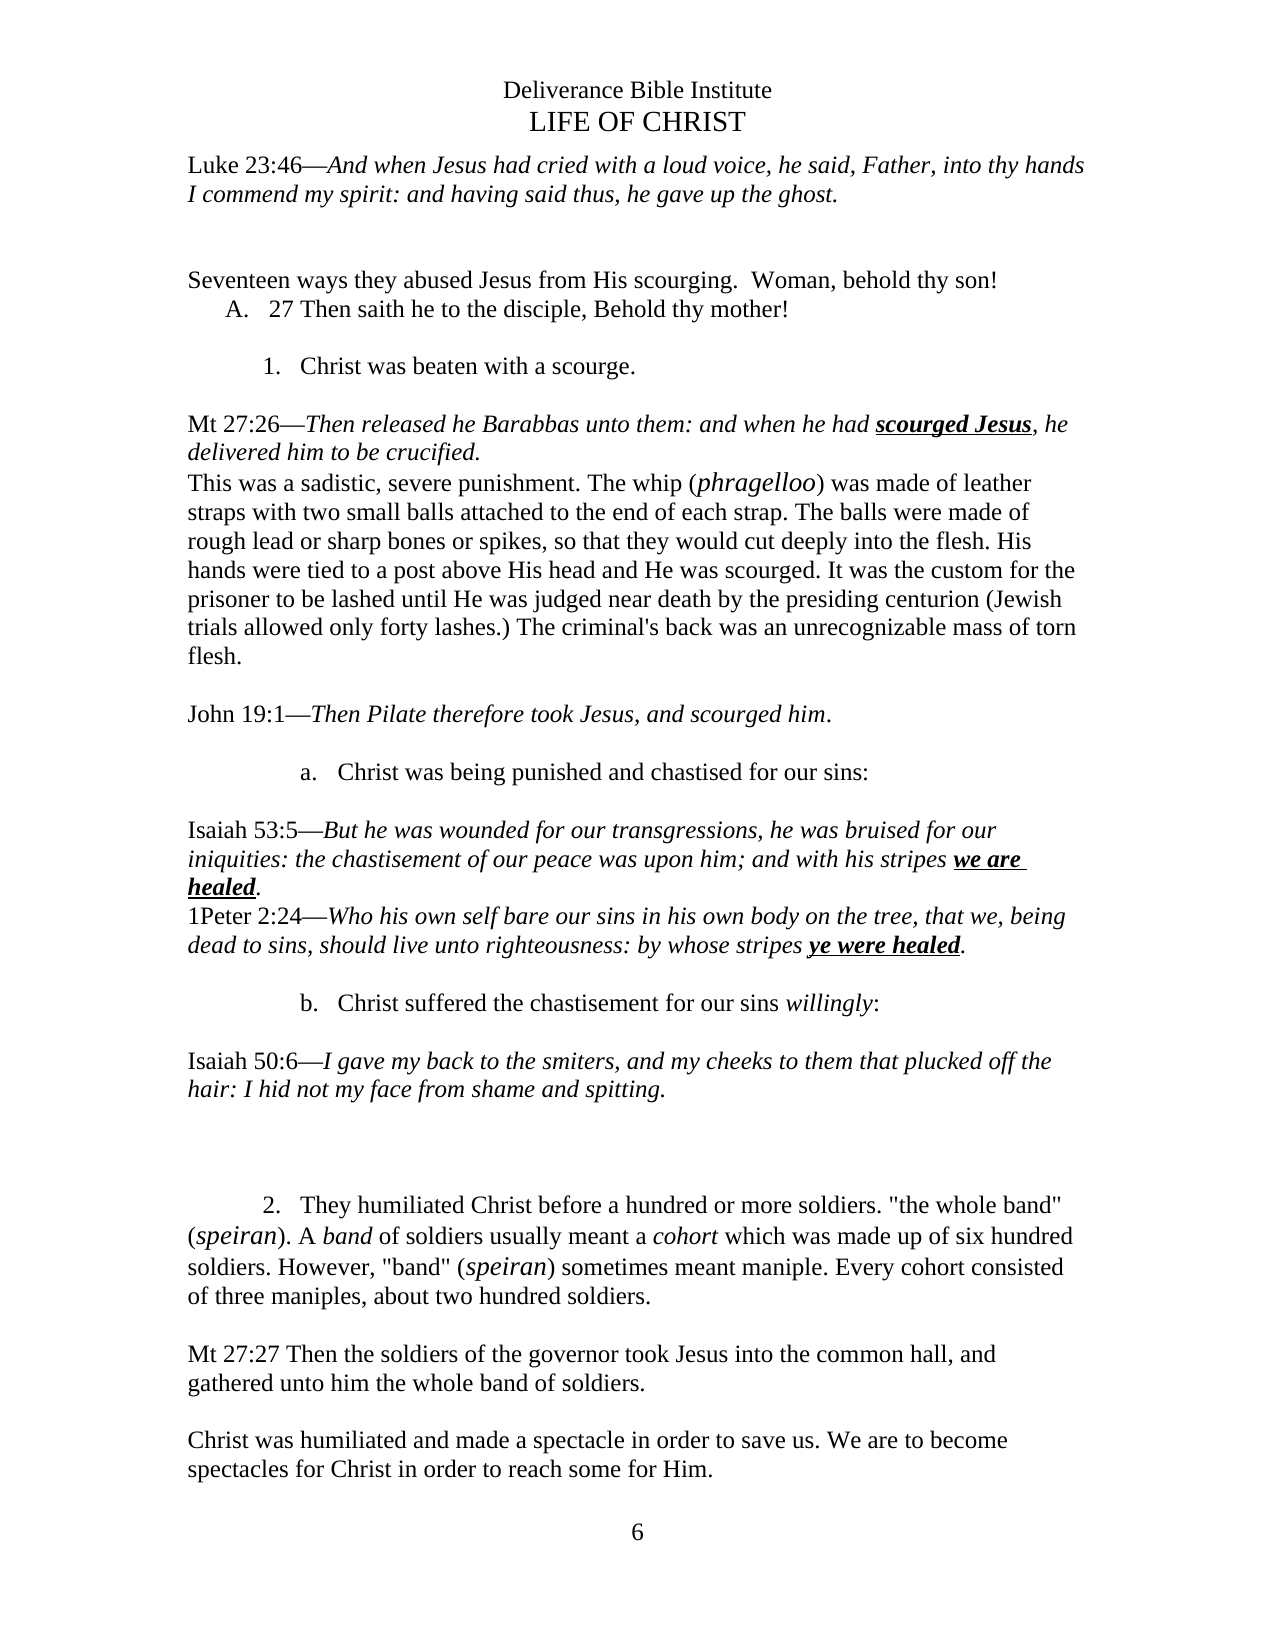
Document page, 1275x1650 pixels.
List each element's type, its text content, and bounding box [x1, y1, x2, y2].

text John 19:1—Then Pilate therefore took Jesus, and scourged him. [187, 699, 1087, 728]
text Christ was humiliated and made a spectacle in order to save us. We are to become spectacles for Christ in order to reach some for Him. [187, 1426, 1087, 1483]
text Seventeen ways they abused Jesus from His scourging. Woman, behold thy son! [187, 265, 1087, 294]
text Isaiah 50:6—I gave my back to the smiters, and my cheeks to them that plucked off the hair: I hid not my face from shame and spitting. [187, 1046, 1087, 1103]
list 27 Then saith he to the disciple, Behold thy mother! [225, 294, 1087, 322]
list Christ was being punished and chastised for our sins: [300, 757, 1087, 786]
list Christ suffered the chastisement for our sins willingly: [300, 988, 1087, 1017]
list Christ was beaten with a scourge. [262, 351, 1087, 380]
text (speiran). A band of soldiers usually meant a cohort which was made up of six hundred soldiers. However, "band" (speiran) sometimes meant maniple. Every cohort consisted of three maniples, about two hundred soldiers. [187, 1219, 1087, 1310]
text This was a sadistic, severe punishment. The whip (phragelloo) was made of leather straps with two small balls attached to the end of each strap. The balls were made of rough lead or sharp bones or spikes, so that they would cut deeply into the flesh. His hands were tied to a post above His head and He was scourged. It was the custom for the prisoner to be lashed until He was judged near death by the presiding centurion (Jewish trials allowed only forty lashes.) The criminal's back was an unrecognizable mass of torn flesh. [187, 466, 1087, 670]
text Mt 27:27 Then the soldiers of the governor took Jesus into the common hall, and gathered unto him the whole band of soldiers. [187, 1339, 1087, 1396]
text Mt 27:26—Then released he Barabbas unto them: and when he had scourged Jesus, he delivered him to be crucified. [187, 409, 1087, 466]
list They humiliated Christ before a hundred or more soldiers. "the whole band" [262, 1190, 1087, 1219]
text Isaiah 53:5—But he was wounded for our transgressions, he was bruised for our iniquities: the chastisement of our peace was upon him; and with his stripes we are healed. 1Peter 2:24—Who his own self bare our sins in his own body on the tree, that we, being dead to sins, should live unto righteousness: by whose stripes ye were healed. [187, 815, 1087, 959]
text Luke 23:46—And when Jesus had cried with a loud voice, he said, Father, into thy hands I commend my spirit: and having said thus, he gave up the ghost. [187, 150, 1087, 207]
